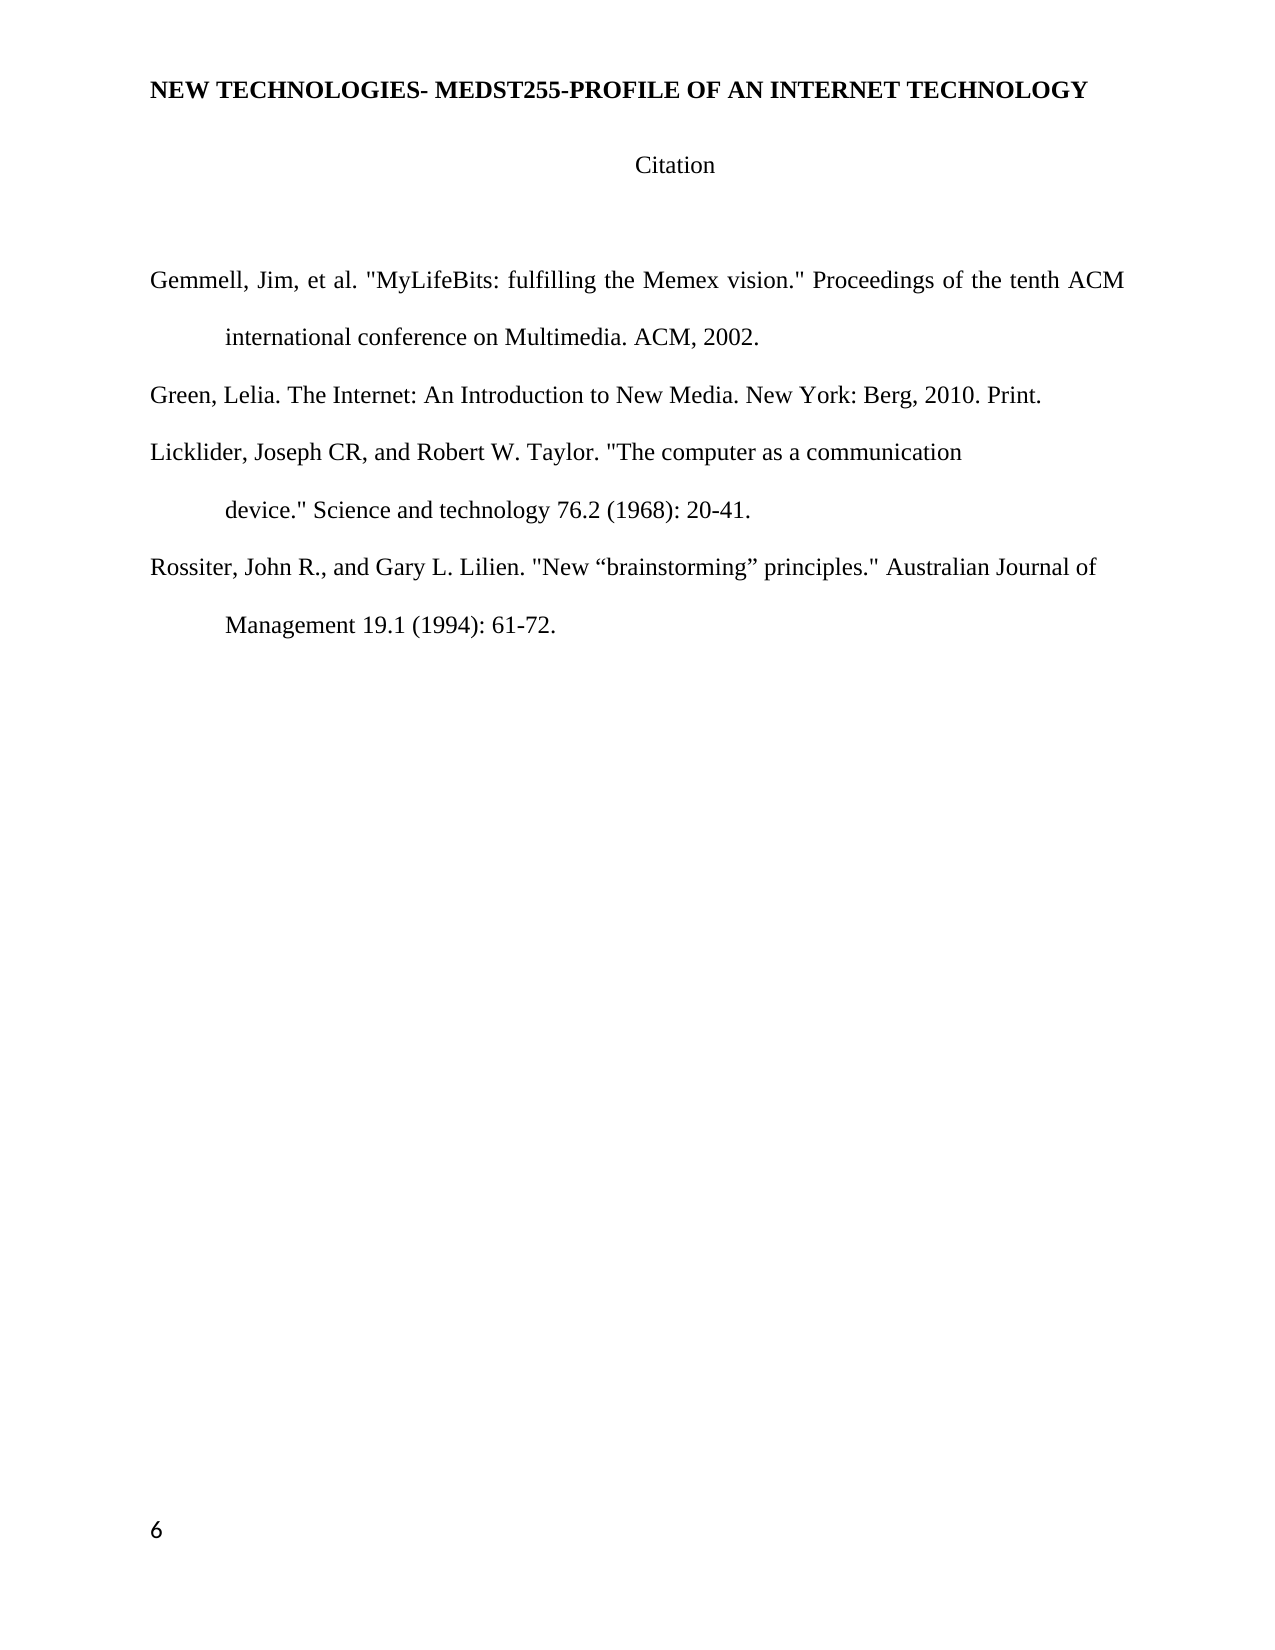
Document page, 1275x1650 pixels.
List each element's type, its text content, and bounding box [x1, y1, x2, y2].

text Green, Lelia. The Internet: An Introduction to New Media. New York: Berg, 2010. Print. [150, 380, 1125, 409]
text Rossiter, John R., and Gary L. Lilien. "New “brainstorming” principles." Australian Journal of Management 19.1 (1994): 61-72. [150, 552, 1125, 639]
text Licklider, Joseph CR, and Robert W. Taylor. "The computer as a communication device." Science and technology 76.2 (1968): 20-41. [150, 437, 1125, 524]
text Citation [150, 150, 1125, 179]
text Gemmell, Jim, et al. "MyLifeBits: fulfilling the Memex vision." Proceedings of the tenth ACM international conference on Multimedia. ACM, 2002. [150, 265, 1125, 351]
